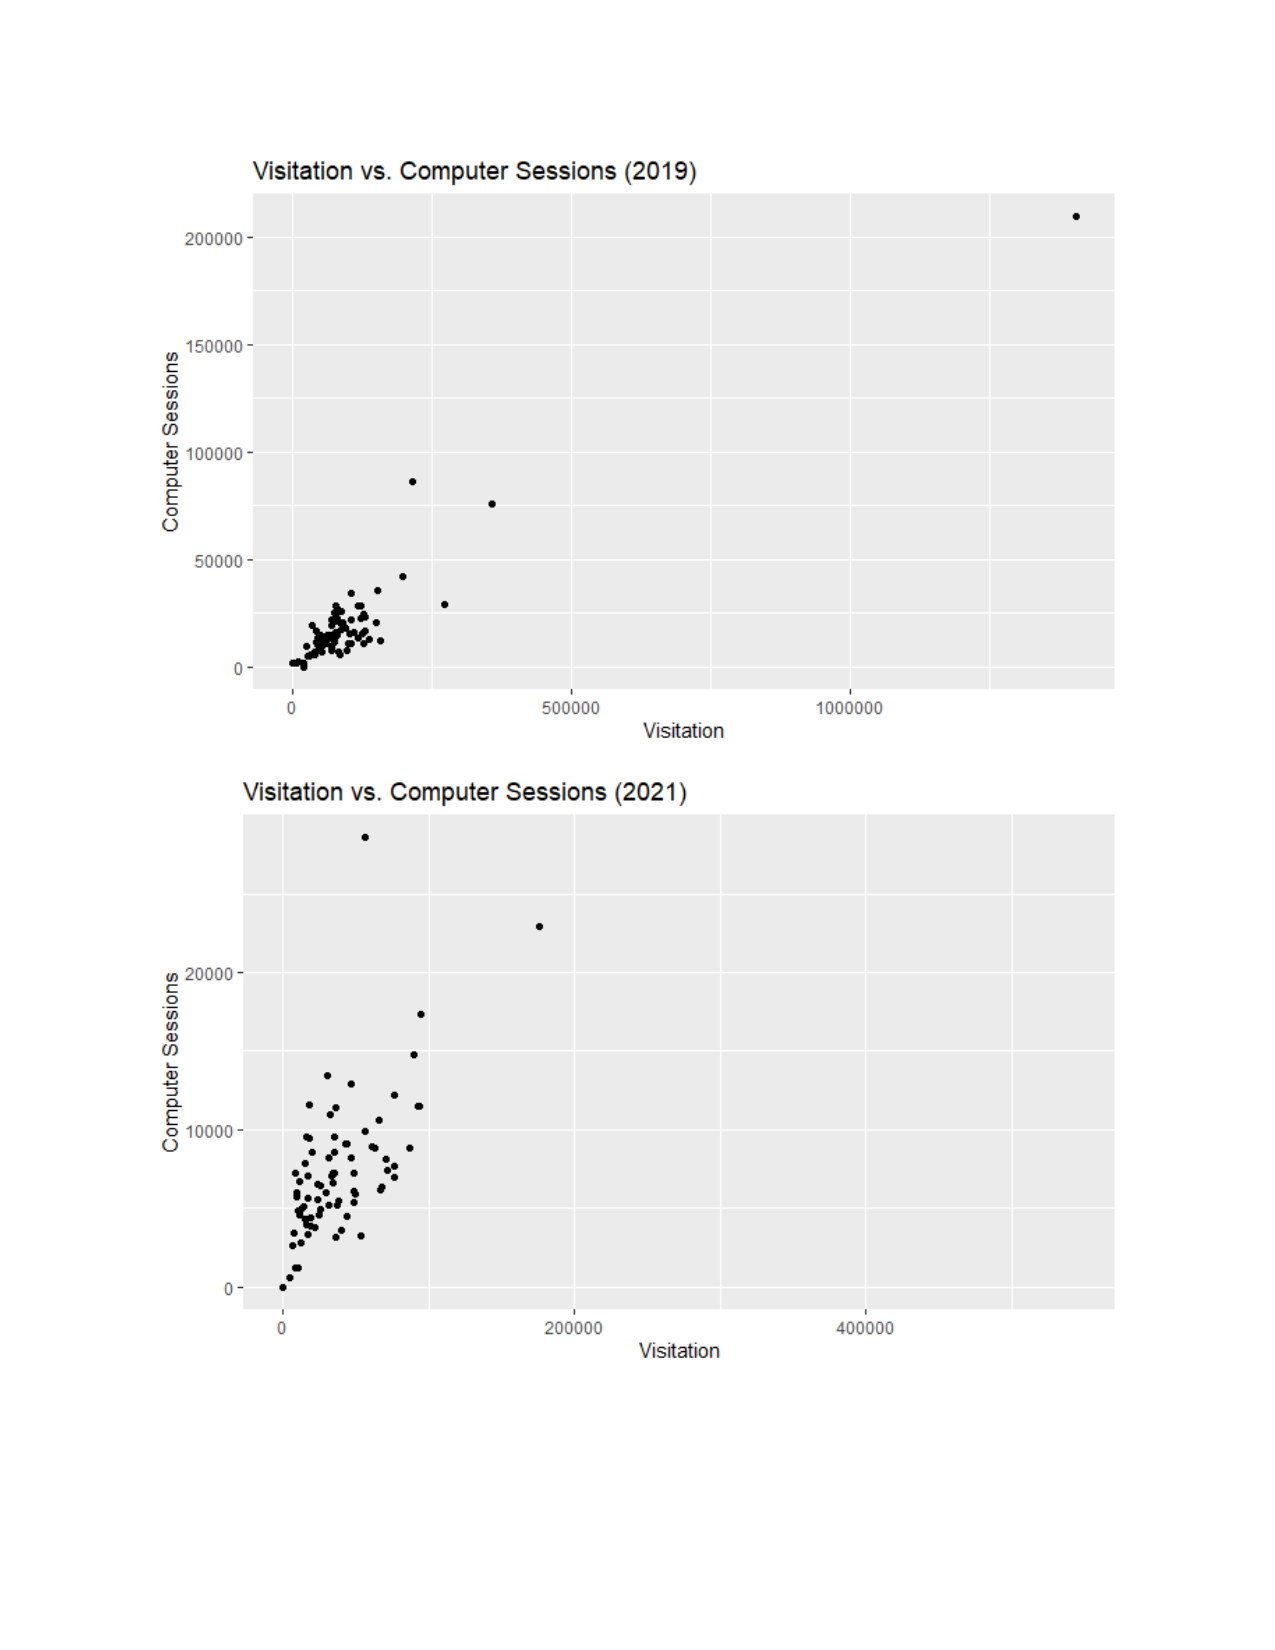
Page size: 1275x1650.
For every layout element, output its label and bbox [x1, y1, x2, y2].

picture [150, 150, 1125, 752]
picture [150, 770, 1125, 1372]
